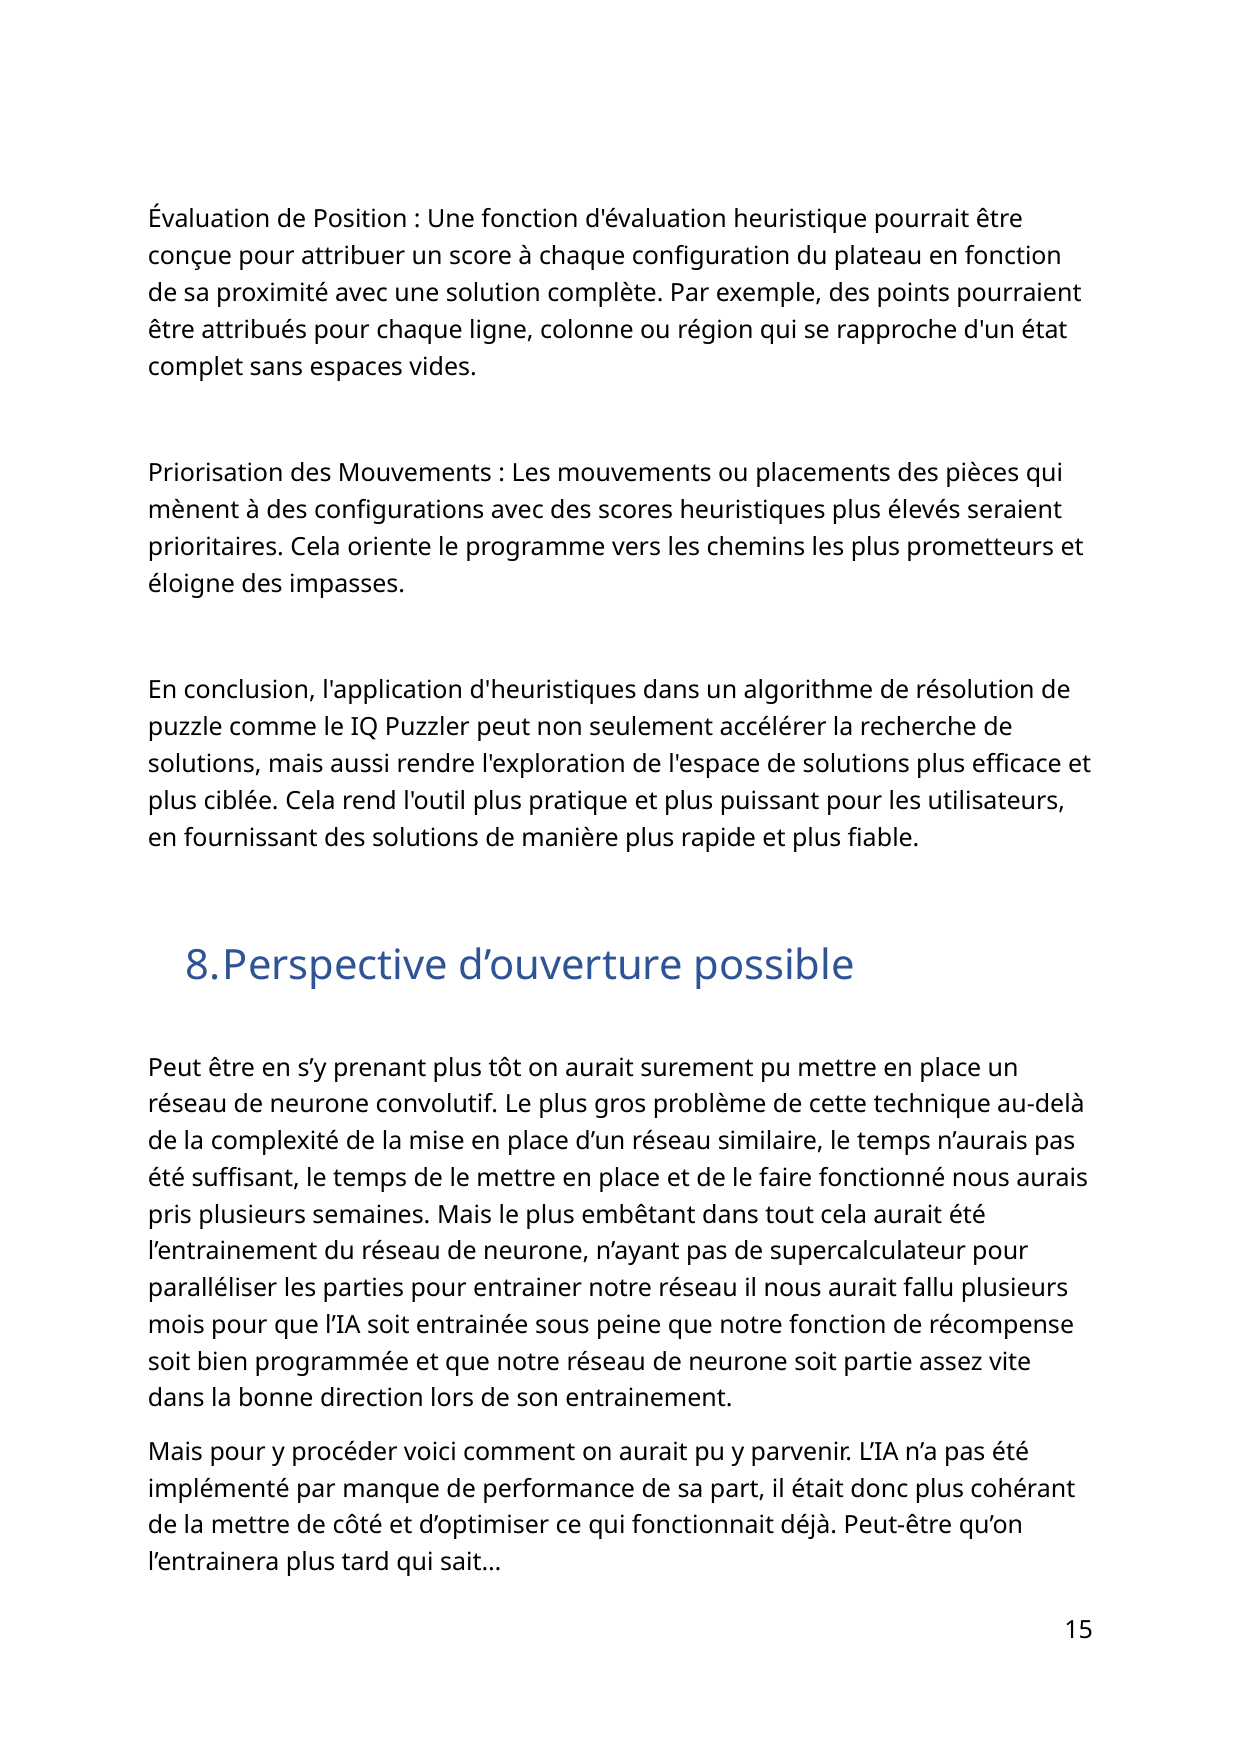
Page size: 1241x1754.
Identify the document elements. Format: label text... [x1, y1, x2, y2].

text Mais pour y procéder voici comment on aurait pu y parvenir. L’IA n’a pas été implémenté par manque de performance de sa part, il était donc plus cohérant de la mettre de côté et d’optimiser ce qui fonctionnait déjà. Peut-être qu’on l’entrainera plus tard qui sait… [148, 1433, 1093, 1578]
text Peut être en s’y prenant plus tôt on aurait surement pu mettre en place un réseau de neurone convolutif. Le plus gros problème de cette technique au-delà de la complexité de la mise en place d’un réseau similaire, le temps n’aurais pas été suffisant, le temps de le mettre en place et de le faire fonctionné nous aurais pris plusieurs semaines. Mais le plus embêtant dans tout cela aurait été l’entrainement du réseau de neurone, n’ayant pas de supercalculateur pour paralléliser les parties pour entrainer notre réseau il nous aurait fallu plusieurs mois pour que l’IA soit entrainée sous peine que notre fonction de récompense soit bien programmée et que notre réseau de neurone soit partie assez vite dans la bonne direction lors de son entrainement. [148, 1049, 1093, 1414]
text Évaluation de Position : Une fonction d'évaluation heuristique pourrait être conçue pour attribuer un score à chaque configuration du plateau en fonction de sa proximité avec une solution complète. Par exemple, des points pourraient être attribués pour chaque ligne, colonne ou région qui se rapproche d'un état complet sans espaces vides. [148, 201, 1093, 382]
text En conclusion, l'application d'heuristiques dans un algorithme de résolution de puzzle comme le IQ Puzzler peut non seulement accélérer la recherche de solutions, mais aussi rendre l'exploration de l'espace de solutions plus efficace et plus ciblée. Cela rend l'outil plus pratique et plus puissant pour les utilisateurs, en fournissant des solutions de manière plus rapide et plus fiable. [148, 672, 1093, 853]
text Priorisation des Mouvements : Les mouvements ou placements des pièces qui mènent à des configurations avec des scores heuristiques plus élevés seraient prioritaires. Cela oriente le programme vers les chemins les plus prometteurs et éloigne des impasses. [148, 455, 1093, 599]
subtitle Perspective d’ouverture possible [185, 934, 1093, 991]
